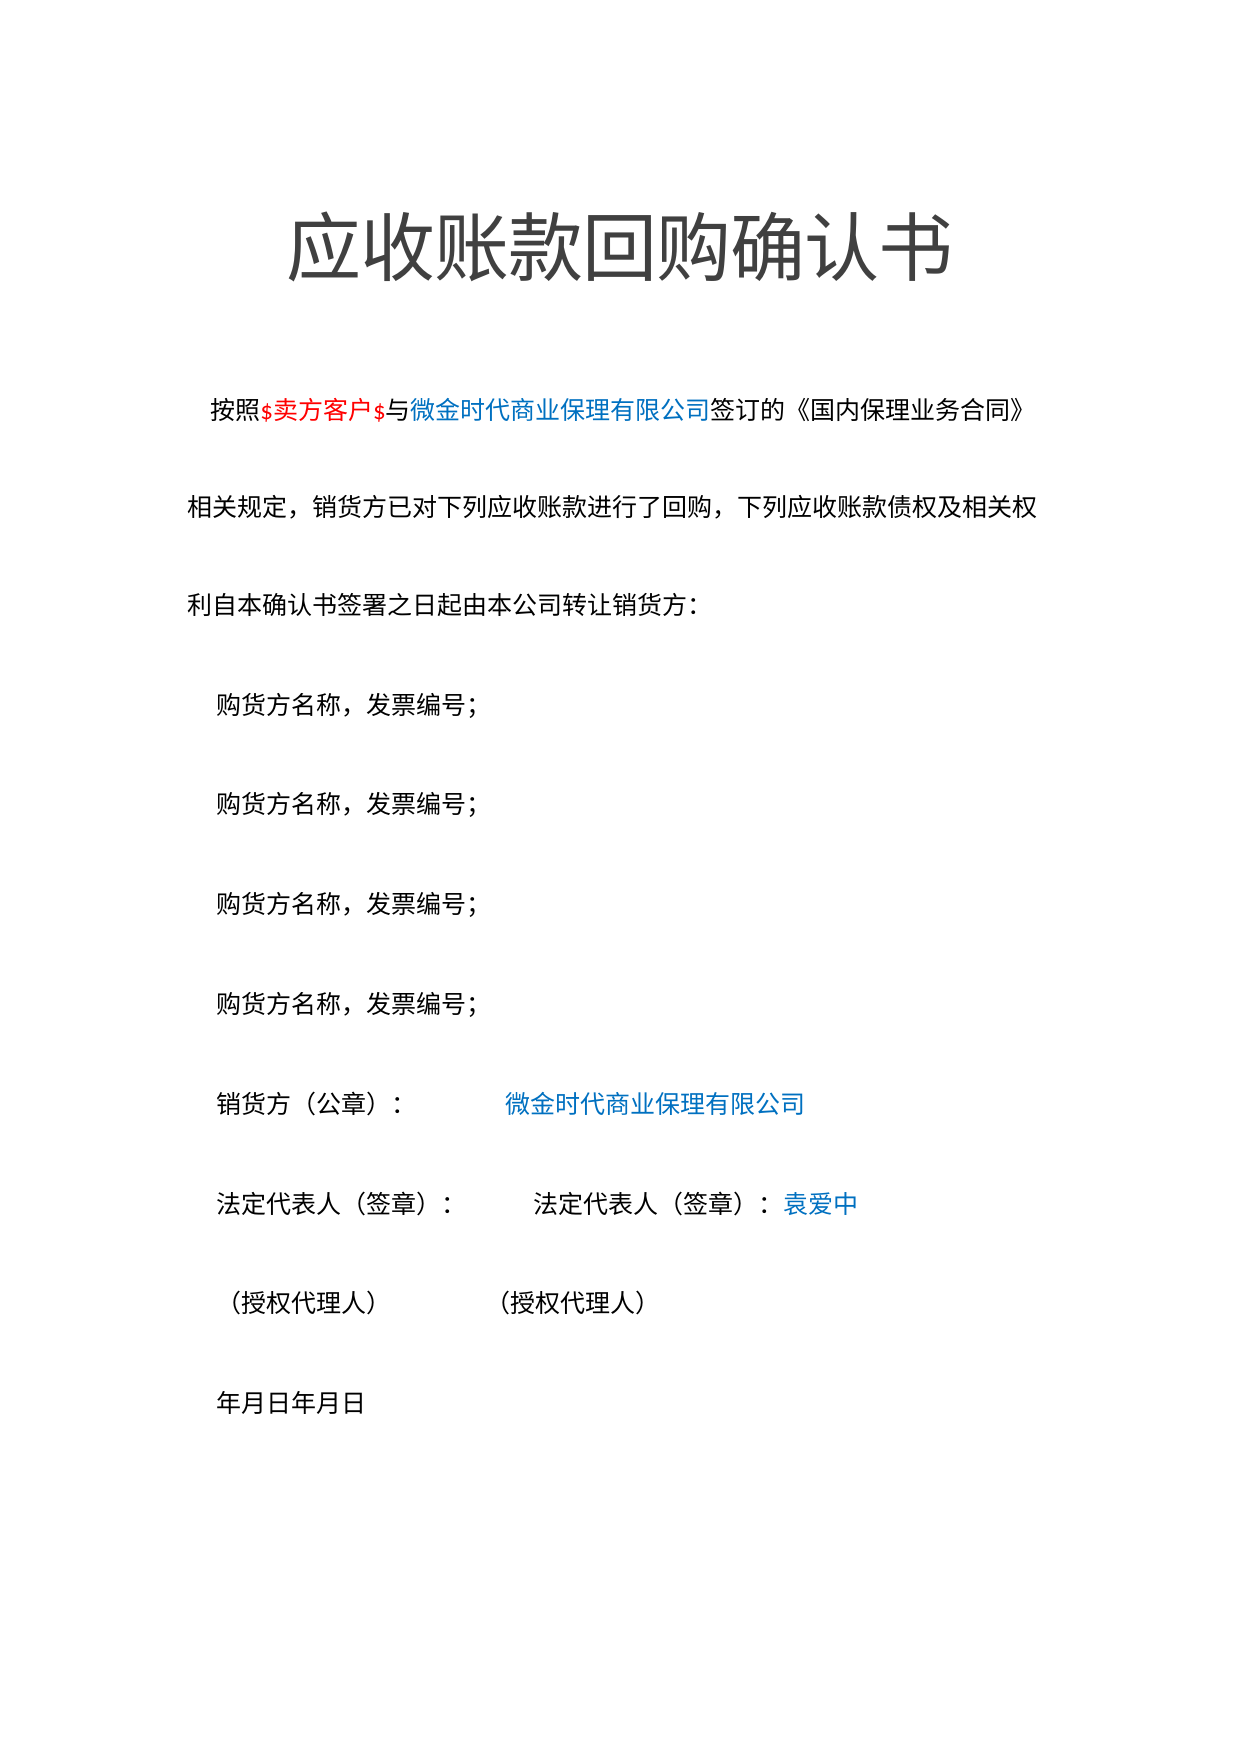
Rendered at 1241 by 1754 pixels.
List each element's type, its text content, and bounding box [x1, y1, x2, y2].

text 购货方名称，发票编号； [187, 970, 1053, 1035]
title 应收账款回购确认书 [187, 178, 1053, 308]
text 年月日年月日 [187, 1369, 1053, 1434]
text （授权代理人） （授权代理人） [187, 1269, 1053, 1334]
text 销货方（公章）： 微金时代商业保理有限公司 [187, 1070, 1053, 1135]
text 购货方名称，发票编号； [187, 671, 1053, 736]
text 法定代表人（签章）： 法定代表人（签章）：袁爱中 [187, 1170, 1053, 1235]
text 购货方名称，发票编号； [187, 771, 1053, 836]
text 购货方名称，发票编号； [187, 870, 1053, 935]
text 按照$卖方客户$与微金时代商业保理有限公司签订的《国内保理业务合同》相关规定，销货方已对下列应收账款进行了回购，下列应收账款债权及相关权利自本确认书签署之日起由本公司转让销货方： [187, 376, 1053, 636]
